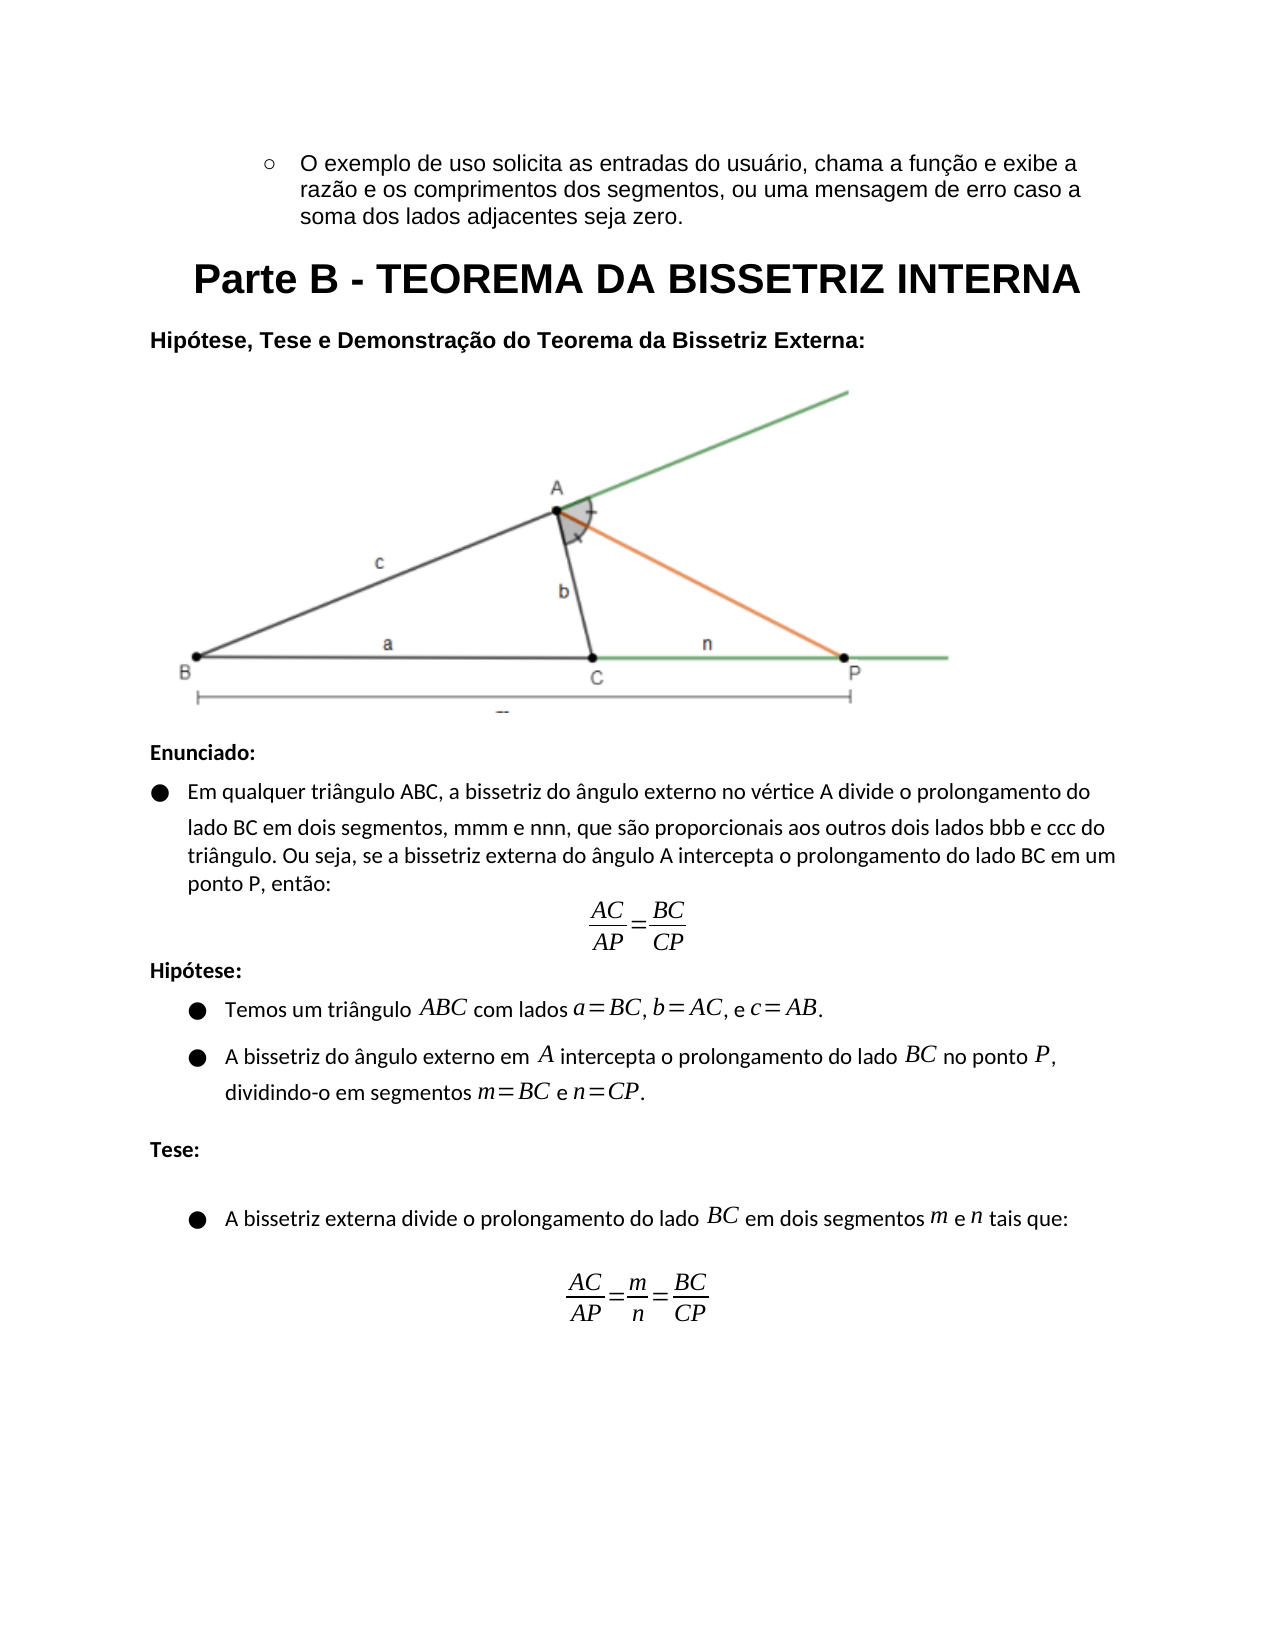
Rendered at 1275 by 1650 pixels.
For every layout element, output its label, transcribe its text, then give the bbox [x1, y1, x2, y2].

list A bissetriz externa divide o prolongamento do lado em dois segmentos e tais que: [187, 1192, 1125, 1239]
text Hipótese, Tese e Demonstração do Teorema da Bissetriz Externa: [150, 327, 1125, 353]
list Temos um triângulo com lados , , e . [187, 984, 1125, 1031]
text Parte B - TEOREMA DA BISSETRIZ INTERNA [150, 254, 1125, 302]
picture [150, 378, 960, 713]
text Tese: [150, 1135, 1125, 1163]
list A bissetriz do ângulo externo em intercepta o prolongamento do lado no ponto , dividindo-o em segmentos e . [187, 1031, 1125, 1106]
list O exemplo de uso solicita as entradas do usuário, chama a função e exibe a razão e os comprimentos dos segmentos, ou uma mensagem de erro caso a soma dos lados adjacentes seja zero. [262, 150, 1125, 229]
text Hipótese: [150, 956, 1125, 984]
list Em qualquer triângulo ABC, a bissetriz do ângulo externo no vértice A divide o prolongamento do lado BC em dois segmentos, mmm e nnn, que são proporcionais aos outros dois lados bbb e ccc do triângulo. Ou seja, se a bissetriz externa do ângulo A intercepta o prolongamento do lado BC em um ponto P, então: [150, 766, 1125, 897]
text Enunciado: [150, 738, 1125, 766]
